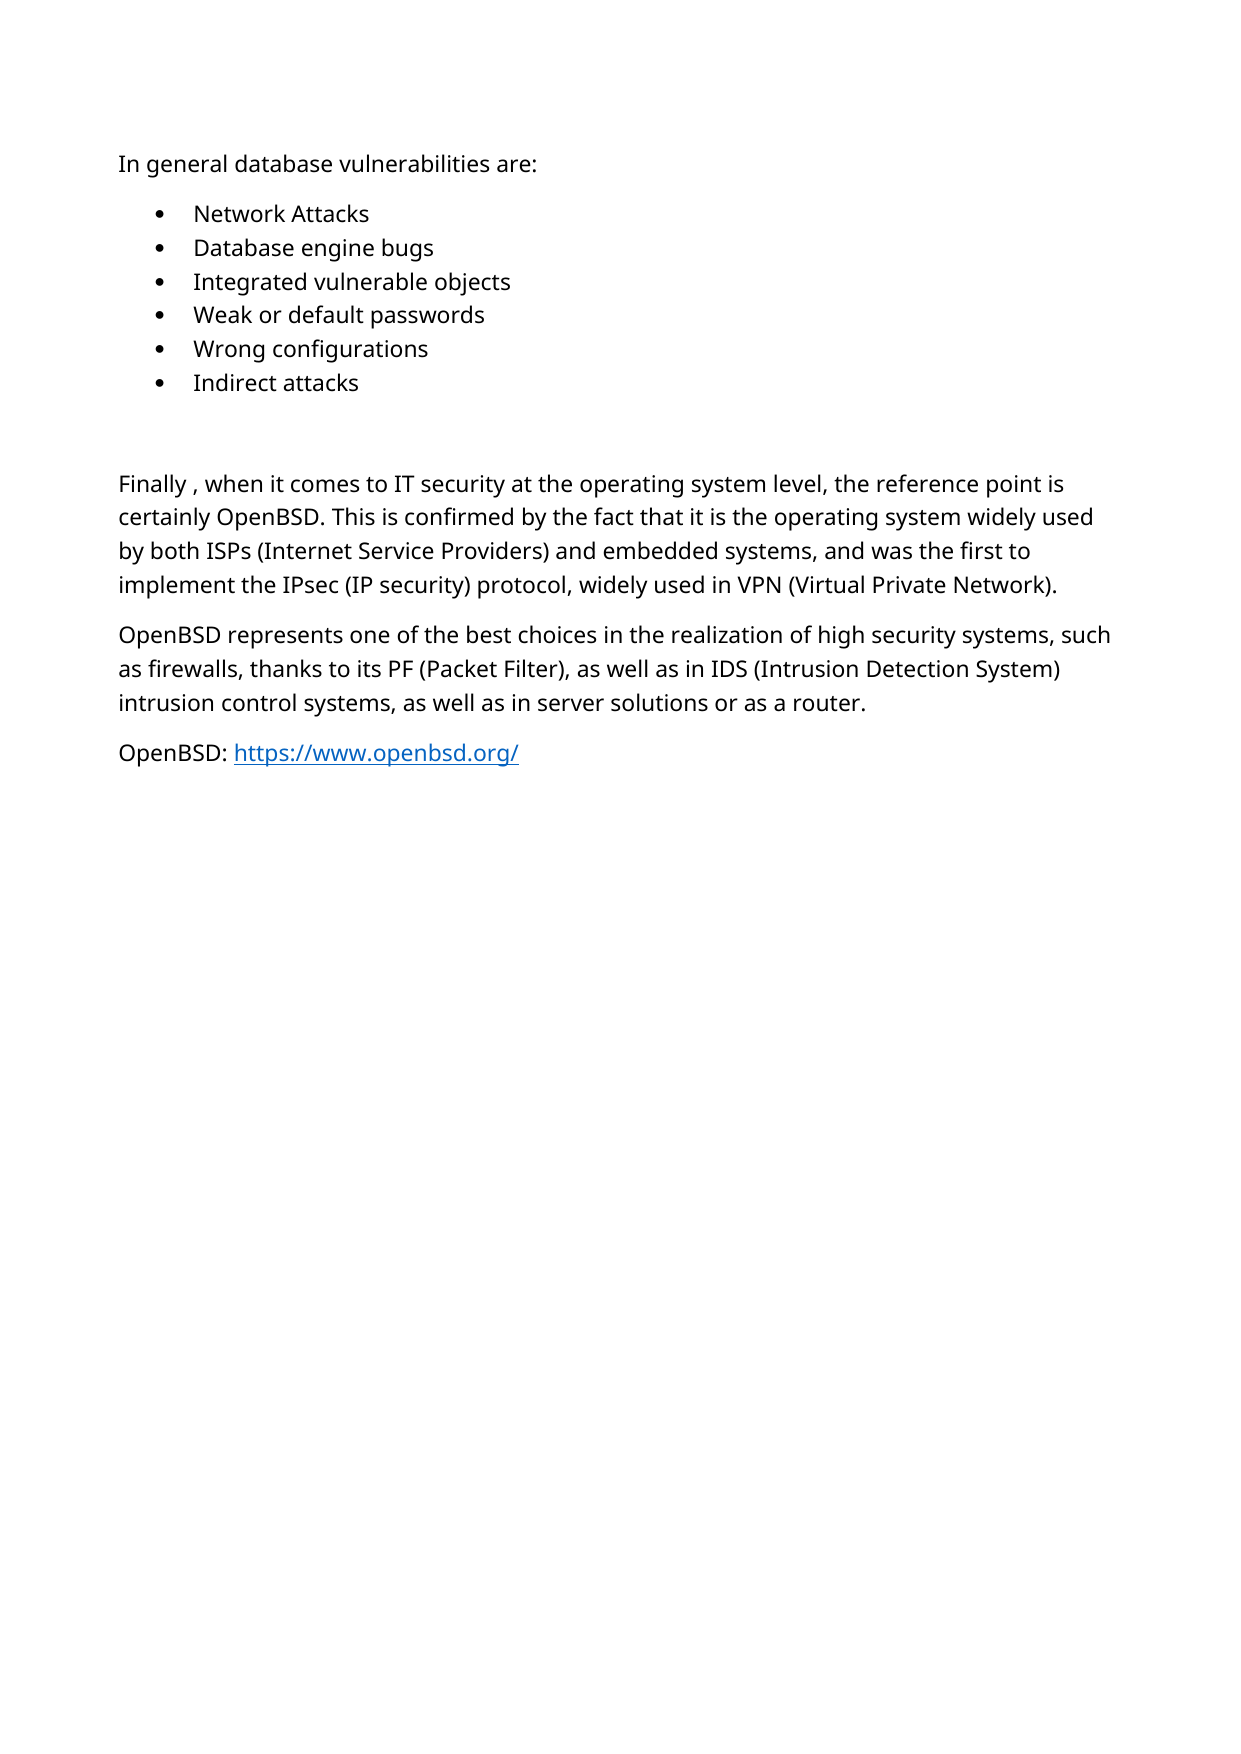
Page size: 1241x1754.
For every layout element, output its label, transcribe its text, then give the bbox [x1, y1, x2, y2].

list Network Attacks [156, 198, 1122, 229]
list Wrong configurations [156, 333, 1122, 364]
list Database engine bugs [156, 232, 1122, 263]
text In general database vulnerabilities are: [118, 148, 1122, 179]
list Integrated vulnerable objects [156, 266, 1122, 297]
text Finally , when it comes to IT security at the operating system level, the reference point is certainly OpenBSD. This is confirmed by the fact that it is the operating system widely used by both ISPs (Internet Service Providers) and embedded systems, and was the first to implement the IPsec (IP security) protocol, widely used in VPN (Virtual Private Network). [118, 468, 1122, 600]
text OpenBSD represents one of the best choices in the realization of high security systems, such as firewalls, thanks to its PF (Packet Filter), as well as in IDS (Intrusion Detection System) intrusion control systems, as well as in server solutions or as a router. [118, 619, 1122, 718]
list Weak or default passwords [156, 299, 1122, 331]
text OpenBSD: https://www.openbsd.org/ [118, 737, 1122, 768]
list Indirect attacks [156, 367, 1122, 398]
